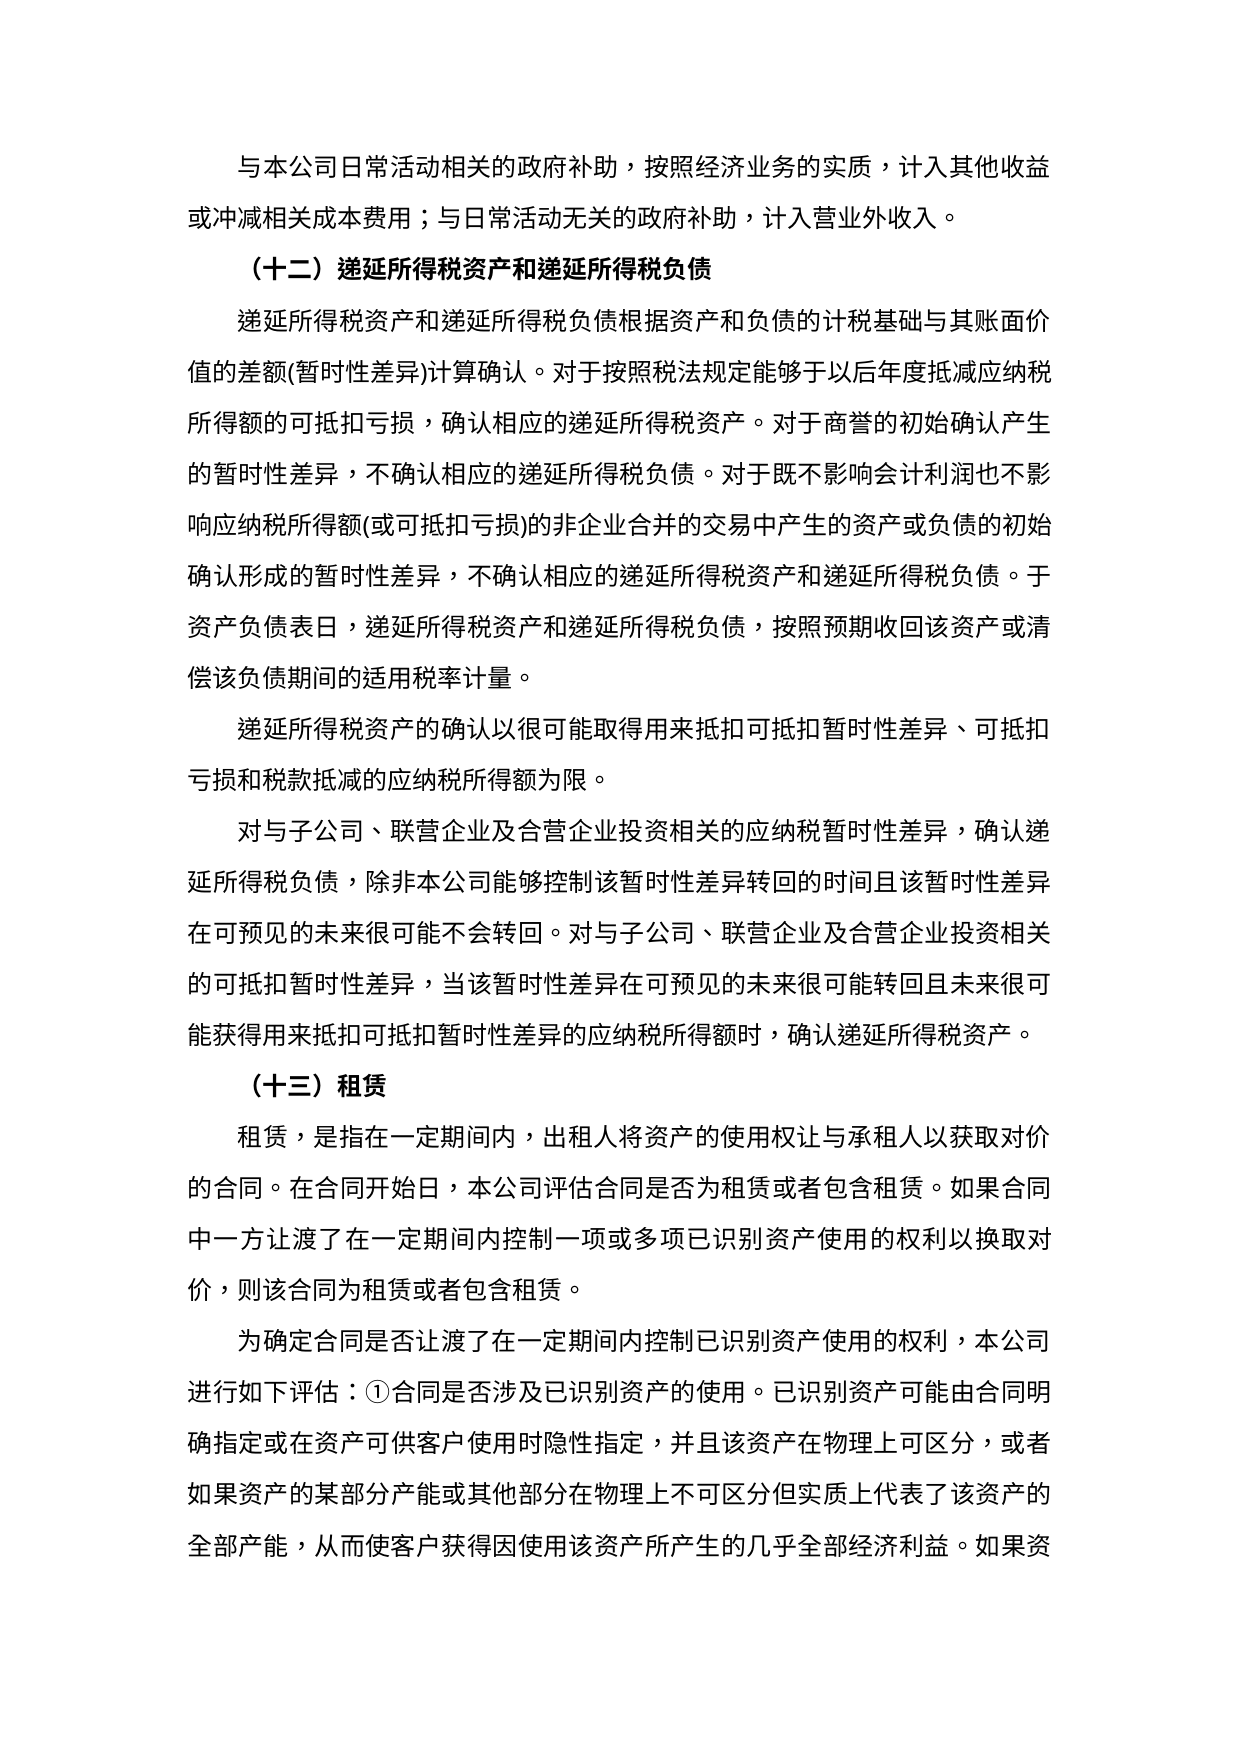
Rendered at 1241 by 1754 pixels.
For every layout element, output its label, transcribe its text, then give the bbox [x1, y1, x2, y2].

text 递延所得税资产和递延所得税负债根据资产和负债的计税基础与其账面价值的差额(暂时性差异)计算确认。对于按照税法规定能够于以后年度抵减应纳税所得额的可抵扣亏损，确认相应的递延所得税资产。对于商誉的初始确认产生的暂时性差异，不确认相应的递延所得税负债。对于既不影响会计利润也不影响应纳税所得额(或可抵扣亏损)的非企业合并的交易中产生的资产或负债的初始确认形成的暂时性差异，不确认相应的递延所得税资产和递延所得税负债。于资产负债表日，递延所得税资产和递延所得税负债，按照预期收回该资产或清偿该负债期间的适用税率计量。 [187, 303, 1053, 694]
subtitle （十三）租赁 [187, 1069, 1053, 1103]
text 与本公司日常活动相关的政府补助，按照经济业务的实质，计入其他收益或冲减相关成本费用；与日常活动无关的政府补助，计入营业外收入。 [187, 150, 1053, 235]
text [187, 1324, 1053, 1562]
subtitle （十二）递延所得税资产和递延所得税负债 [187, 252, 1053, 286]
text 对与子公司、联营企业及合营企业投资相关的应纳税暂时性差异，确认递延所得税负债，除非本公司能够控制该暂时性差异转回的时间且该暂时性差异在可预见的未来很可能不会转回。对与子公司、联营企业及合营企业投资相关的可抵扣暂时性差异，当该暂时性差异在可预见的未来很可能转回且未来很可能获得用来抵扣可抵扣暂时性差异的应纳税所得额时，确认递延所得税资产。 [187, 813, 1053, 1052]
text 递延所得税资产的确认以很可能取得用来抵扣可抵扣暂时性差异、可抵扣亏损和税款抵减的应纳税所得额为限。 [187, 711, 1053, 797]
text 租赁，是指在一定期间内，出租人将资产的使用权让与承租人以获取对价的合同。在合同开始日，本公司评估合同是否为租赁或者包含租赁。如果合同中一方让渡了在一定期间内控制一项或多项已识别资产使用的权利以换取对价，则该合同为租赁或者包含租赁。 [187, 1120, 1053, 1307]
